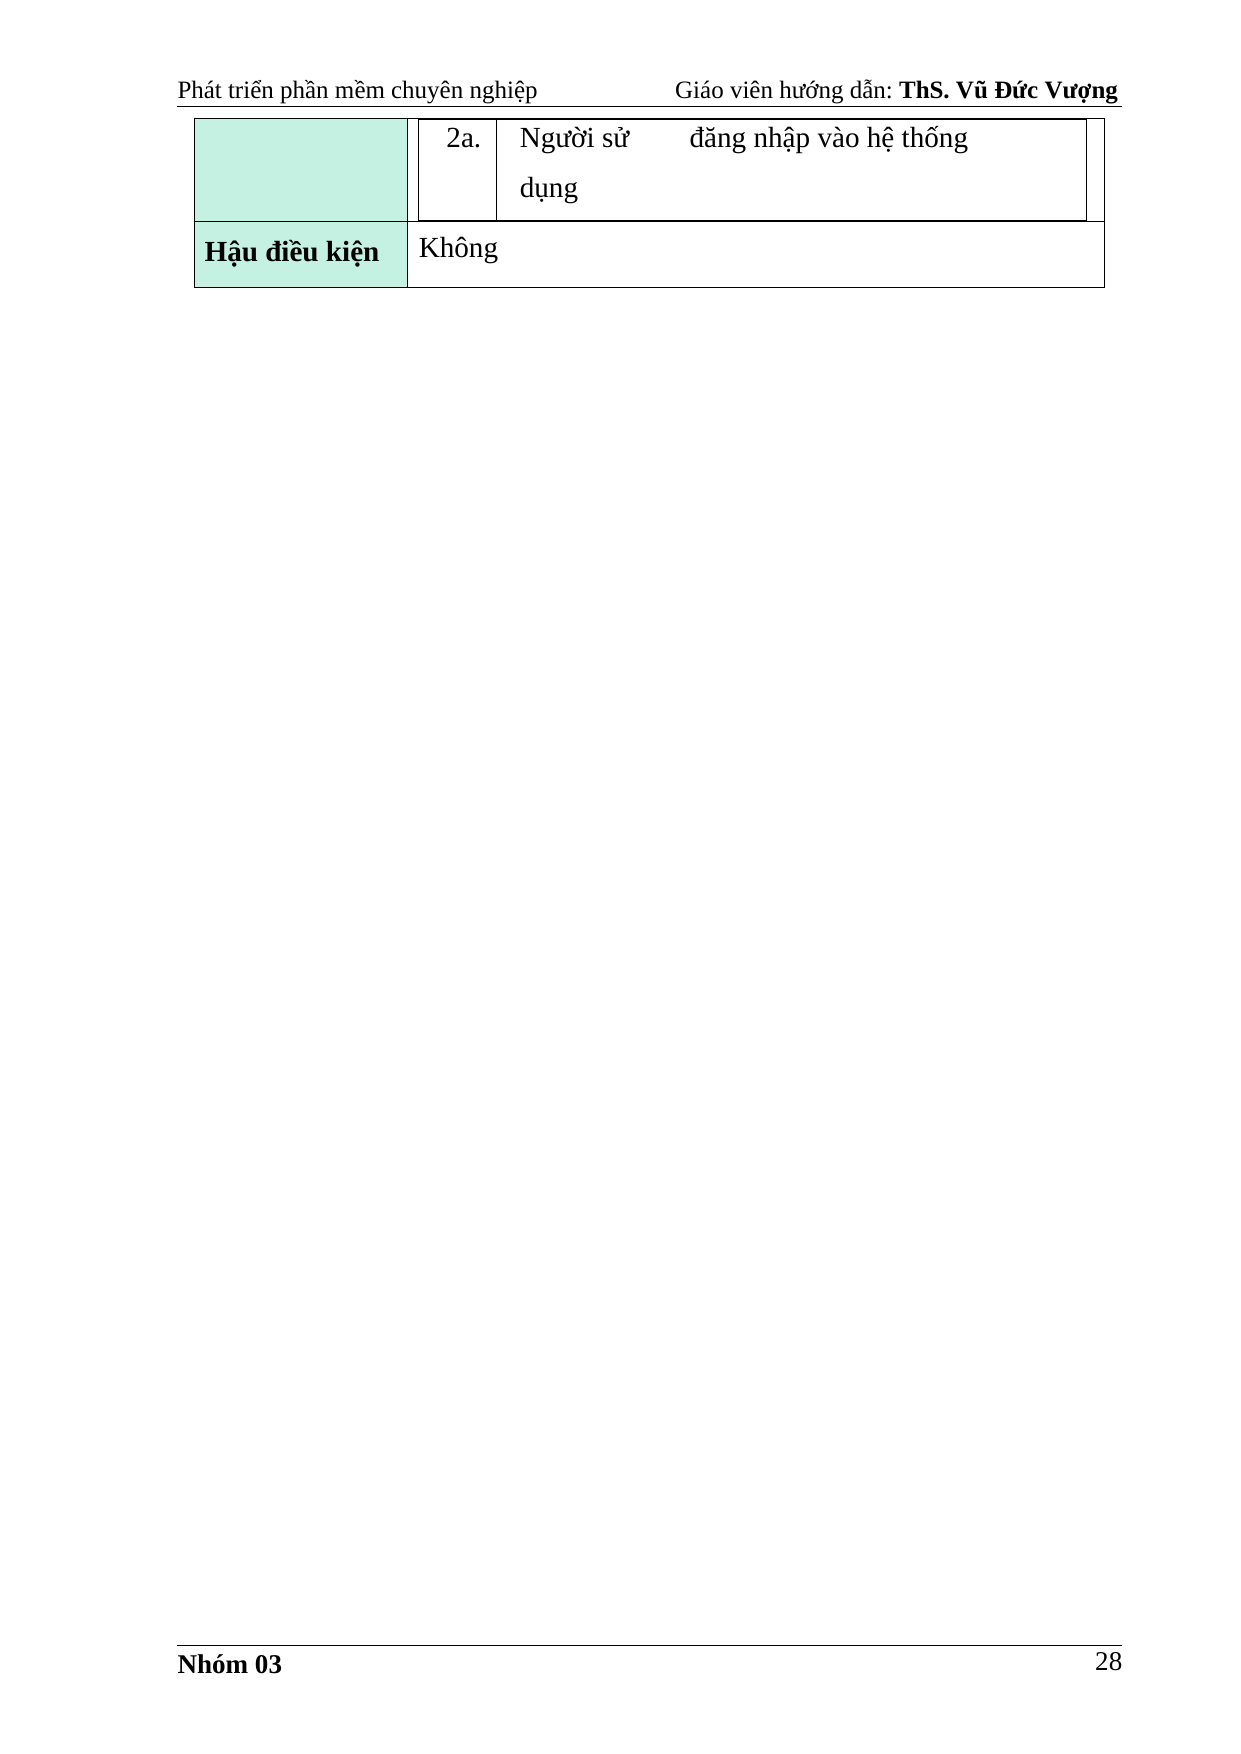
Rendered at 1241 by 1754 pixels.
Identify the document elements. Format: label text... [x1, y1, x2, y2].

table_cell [195, 119, 407, 221]
table_cell [497, 120, 1086, 220]
table_cell [419, 120, 496, 220]
table_cell [408, 119, 418, 221]
table_cell [1087, 119, 1104, 221]
table_cell Hậu điều kiện [195, 222, 407, 287]
table_cell Không [408, 222, 1104, 287]
